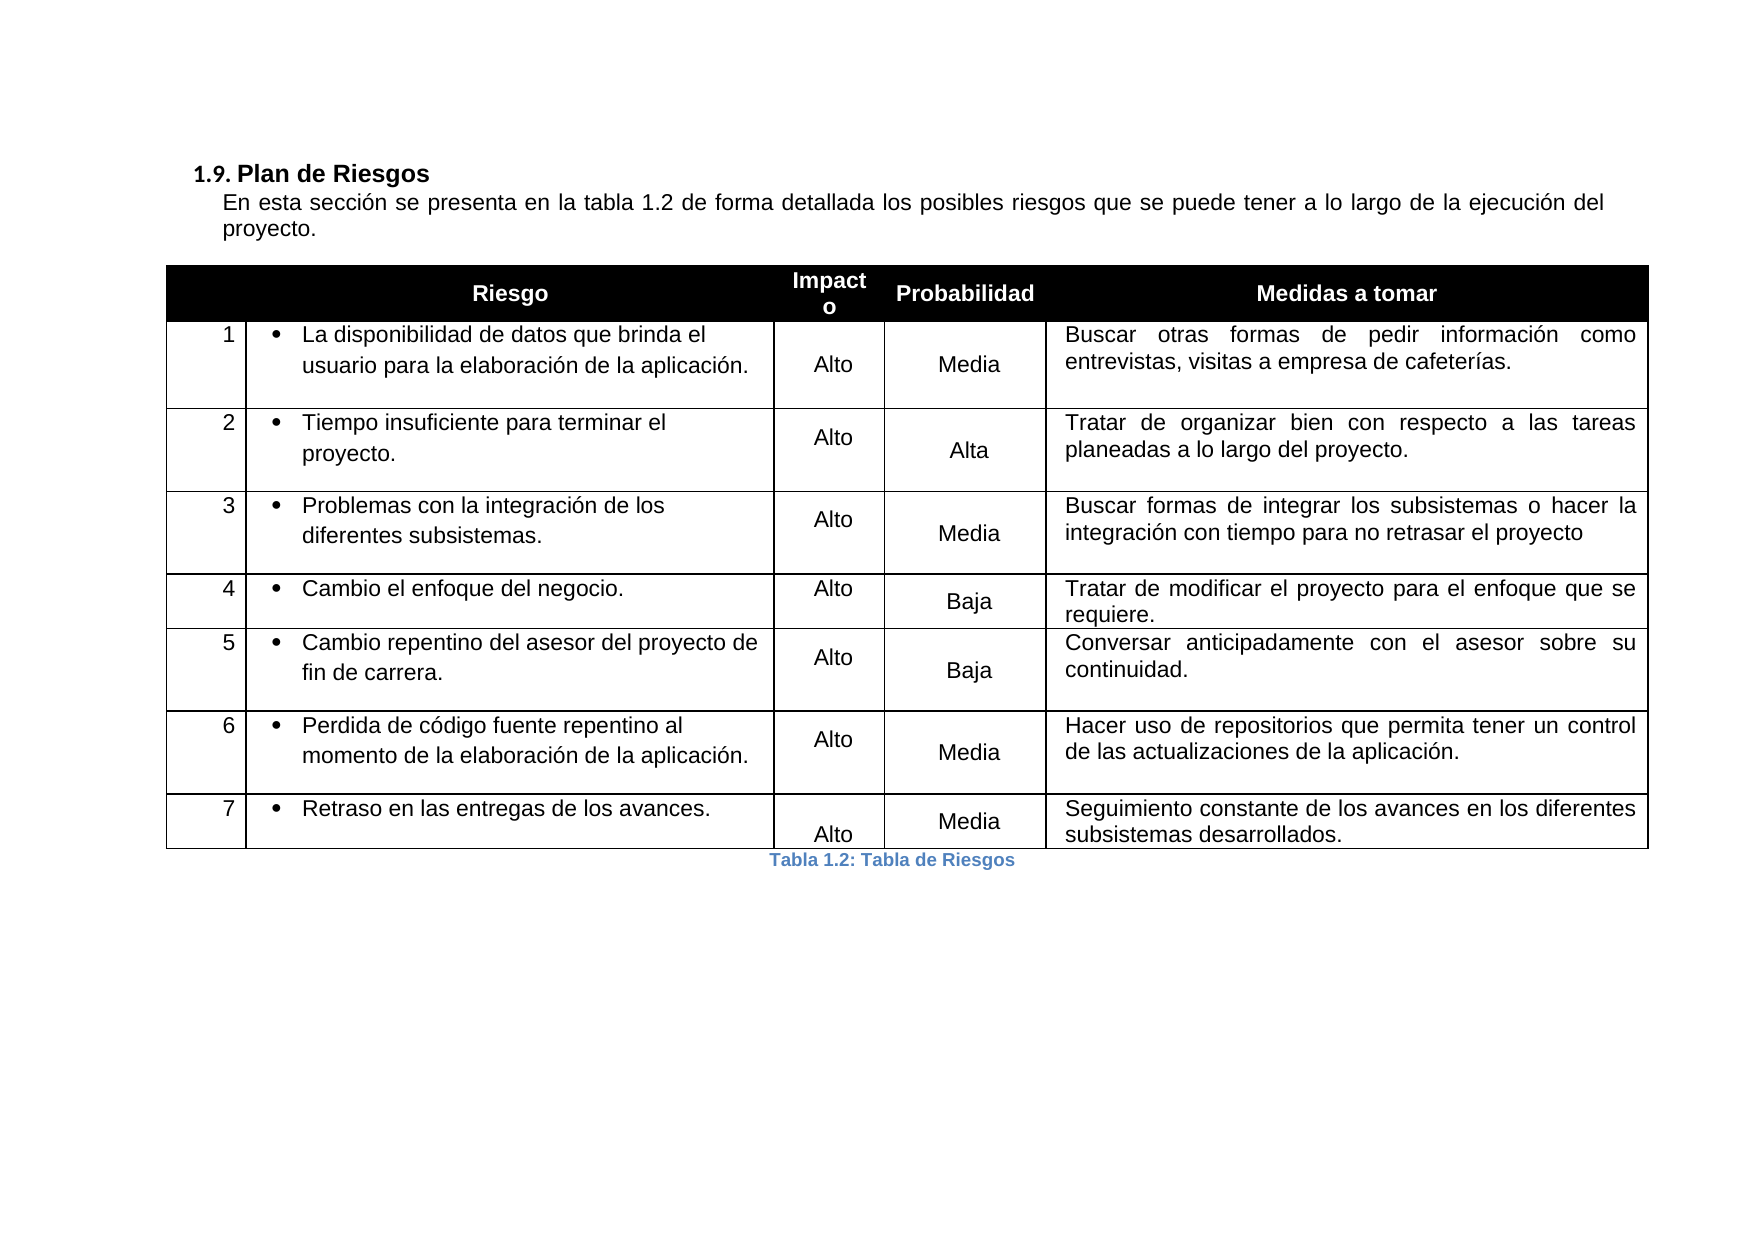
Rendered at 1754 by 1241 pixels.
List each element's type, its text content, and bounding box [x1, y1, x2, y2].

table_cell 5 [167, 629, 245, 710]
table_cell 3 [167, 492, 245, 573]
text Tabla 1.2: Tabla de Riesgos [178, 849, 1606, 871]
table_cell Cambio el enfoque del negocio. [247, 575, 773, 628]
table_cell Media [885, 795, 1045, 847]
table_cell Retraso en las entregas de los avances. [247, 795, 773, 847]
table_cell Baja [885, 629, 1045, 710]
table_cell Alto [775, 712, 884, 793]
table_cell Alto [775, 629, 884, 710]
table_cell Alto [775, 409, 884, 491]
table_cell Buscar formas de integrar los subsistemas o hacer la integración con tiempo para no retrasar el proyecto [1047, 492, 1647, 573]
table_header [167, 267, 245, 320]
table_cell Alto [775, 322, 884, 408]
table_header Impacto [775, 267, 884, 320]
table_cell Tratar de organizar bien con respecto a las tareas planeadas a lo largo del proyecto. [1047, 409, 1647, 491]
table_cell Buscar otras formas de pedir información como entrevistas, visitas a empresa de cafeterías. [1047, 322, 1647, 408]
table_cell 7 [167, 795, 245, 847]
table_cell Baja [885, 575, 1045, 628]
table_header Medidas a tomar [1047, 267, 1647, 320]
table_header Probabilidad [885, 267, 1045, 320]
table_header Riesgo [247, 267, 773, 320]
table_cell 4 [167, 575, 245, 628]
table_cell Seguimiento constante de los avances en los diferentes subsistemas desarrollados. [1047, 795, 1647, 847]
table_cell Alto [775, 575, 884, 628]
table_cell Alto [775, 795, 884, 847]
subtitle Plan de Riesgos [193, 158, 1606, 189]
table_cell Media [885, 492, 1045, 573]
table_cell La disponibilidad de datos que brinda el usuario para la elaboración de la aplicación. [247, 322, 773, 408]
table_cell Media [885, 322, 1045, 408]
table_cell 1 [167, 322, 245, 408]
table_cell Perdida de código fuente repentino al momento de la elaboración de la aplicación. [247, 712, 773, 793]
table_cell Alto [775, 492, 884, 573]
table_cell Cambio repentino del asesor del proyecto de fin de carrera. [247, 629, 773, 710]
table_cell Problemas con la integración de los diferentes subsistemas. [247, 492, 773, 573]
table_cell Media [885, 712, 1045, 793]
table_cell 6 [167, 712, 245, 793]
table_cell 2 [167, 409, 245, 491]
table_cell Conversar anticipadamente con el asesor sobre su continuidad. [1047, 629, 1647, 710]
text En esta sección se presenta en la tabla 1.2 de forma detallada los posibles riesgos que se puede tener a lo largo de la ejecución del proyecto. [222, 189, 1606, 241]
table_cell Tiempo insuficiente para terminar el proyecto. [247, 409, 773, 491]
table_cell Alta [885, 409, 1045, 491]
table_cell Hacer uso de repositorios que permita tener un control de las actualizaciones de la aplicación. [1047, 712, 1647, 793]
table_cell Tratar de modificar el proyecto para el enfoque que se requiere. [1047, 575, 1647, 628]
